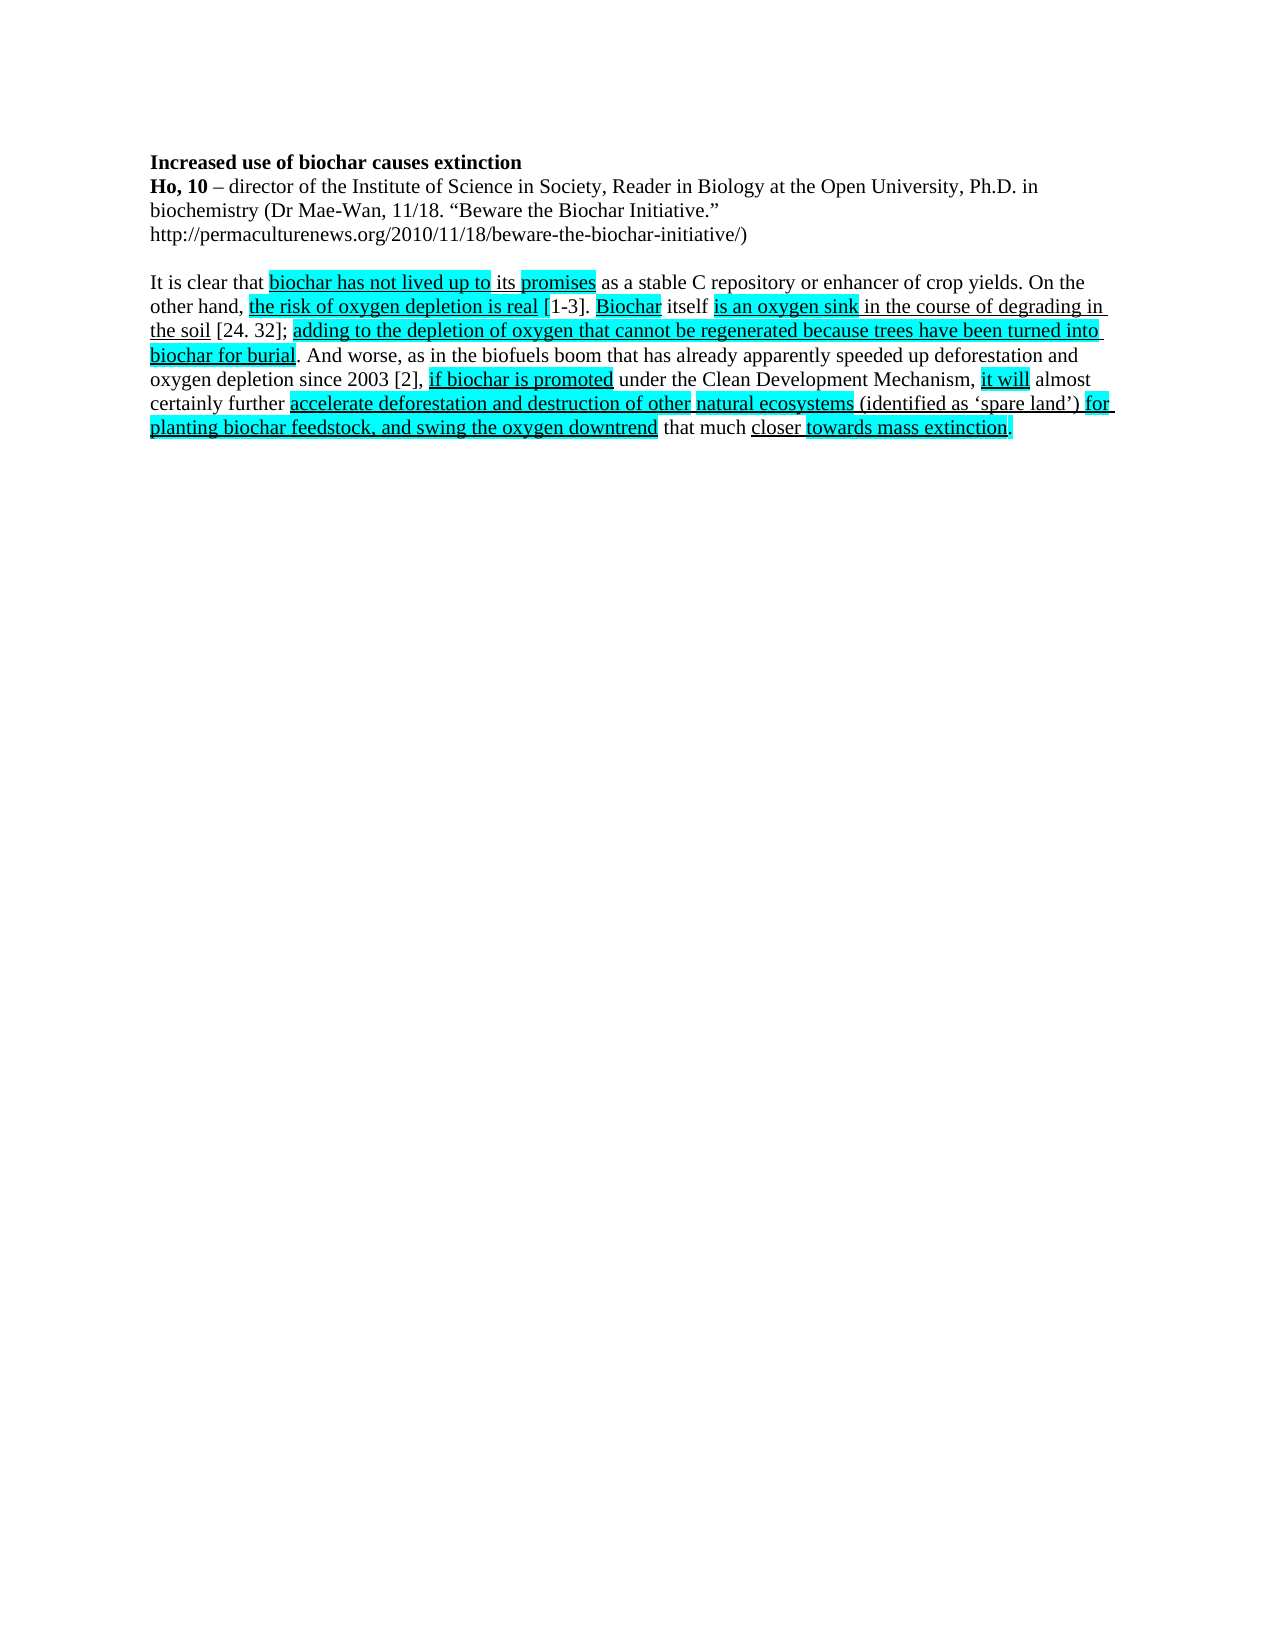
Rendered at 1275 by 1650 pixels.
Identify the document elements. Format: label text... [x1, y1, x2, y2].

subtitle Increased use of biochar causes extinction [150, 150, 1125, 174]
text Ho, 10 – director of the Institute of Science in Society, Reader in Biology at the Open University, Ph.D. in biochemistry (Dr Mae-Wan, 11/18. “Beware the Biochar Initiative.” http://permaculturenews.org/2010/11/18/beware-the-biochar-initiative/) [150, 174, 1125, 246]
text It is clear that biochar has not lived up to its promises as a stable C repository or enhancer of crop yields. On the other hand, the risk of oxygen depletion is real [1-3]. Biochar itself is an oxygen sink in the course of degrading in the soil [24. 32]; adding to the depletion of oxygen that cannot be regenerated because trees have been turned into biochar for burial. And worse, as in the biofuels boom that has already apparently speeded up deforestation and oxygen depletion since 2003 [2], if biochar is promoted under the Clean Development Mechanism, it will almost certainly further accelerate deforestation and destruction of other natural ecosystems (identified as ‘spare land’) for planting biochar feedstock, and swing the oxygen downtrend that much closer towards mass extinction. [150, 270, 1125, 439]
